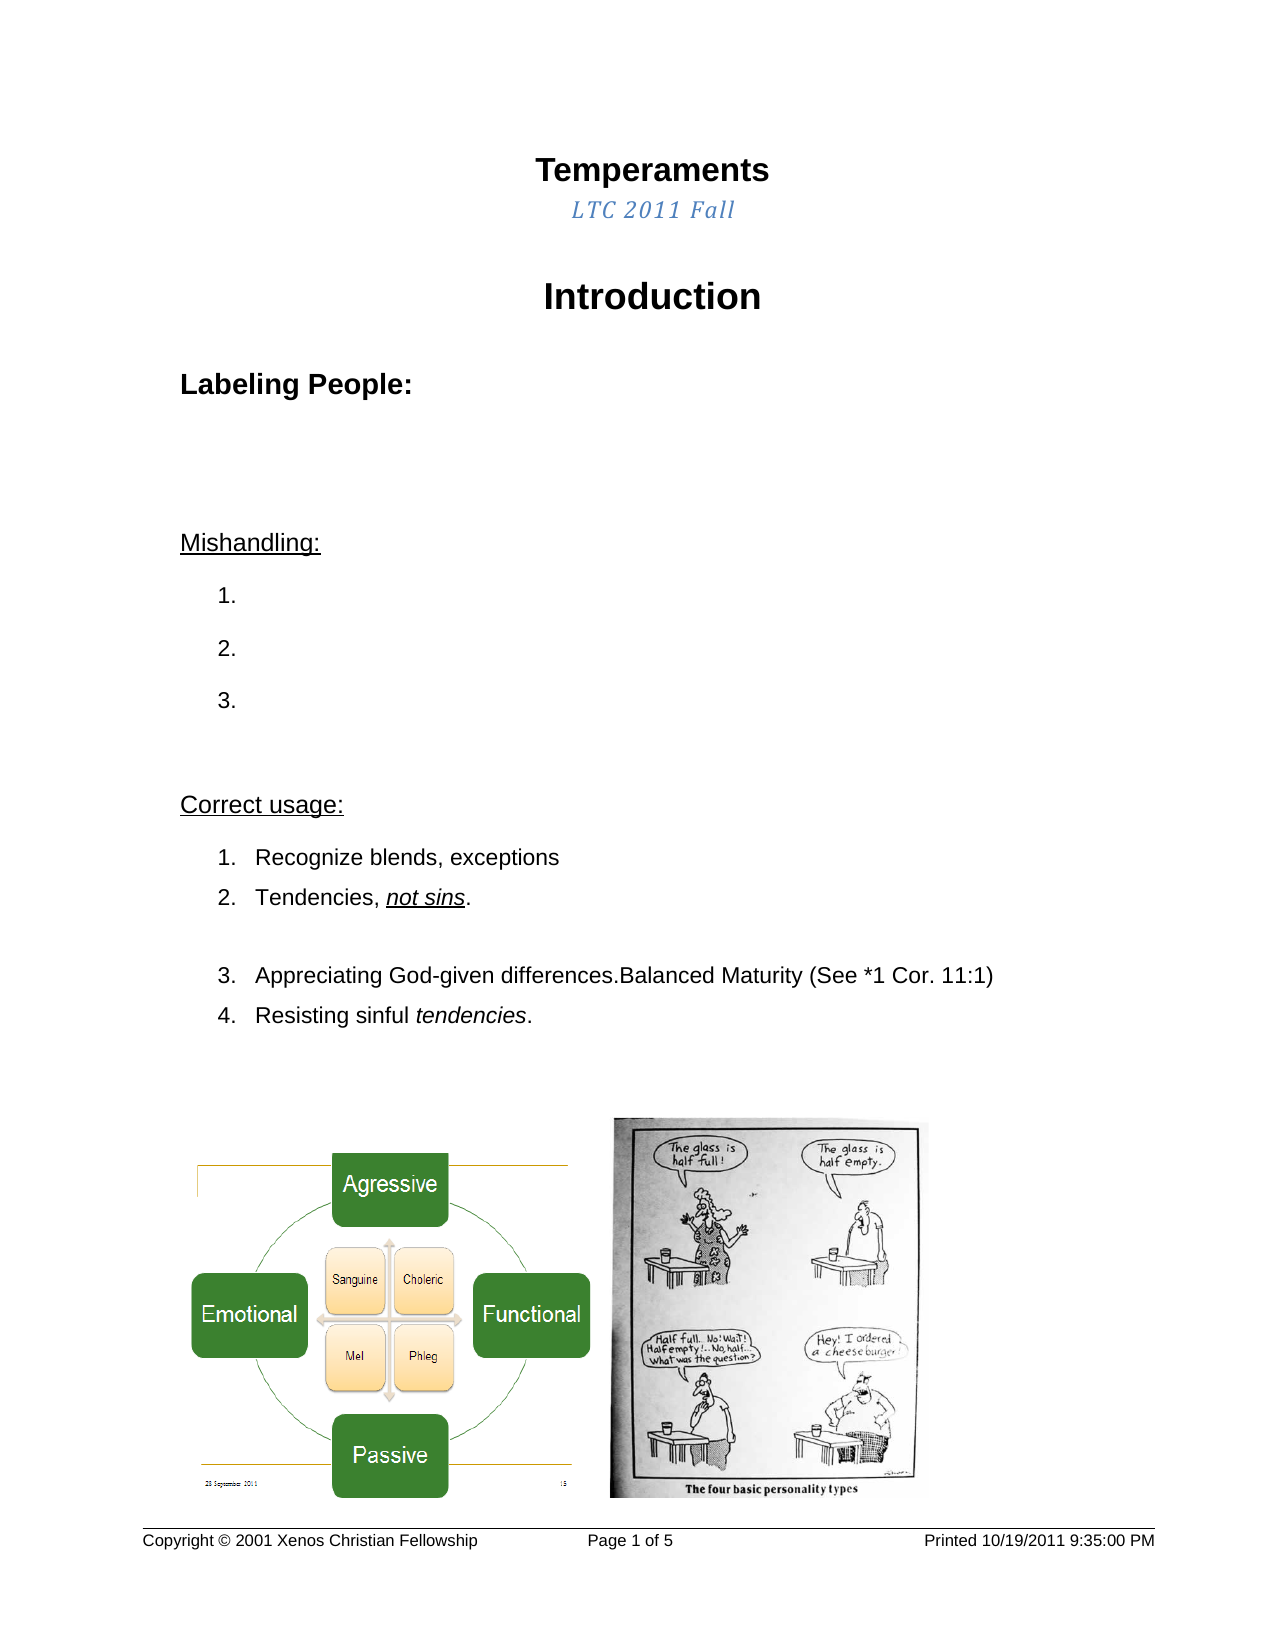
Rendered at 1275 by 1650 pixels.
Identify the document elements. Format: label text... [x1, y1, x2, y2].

list Resisting sinful tendencies. [217, 1002, 1125, 1028]
subtitle Labeling People: [180, 367, 1125, 401]
list Tendencies, not sins. [217, 883, 1125, 949]
list Appreciating God-given differences.Balanced Maturity (See *1 Cor. 11:1) [217, 962, 1125, 989]
picture [180, 1153, 591, 1498]
subtitle Correct usage: [180, 790, 1125, 819]
list Recognize blends, exceptions [217, 844, 1125, 870]
subtitle LTC 2011 Fall [180, 195, 1125, 224]
subtitle Mishandling: [180, 528, 1125, 557]
picture [609, 1117, 929, 1498]
subtitle Introduction [180, 274, 1125, 317]
